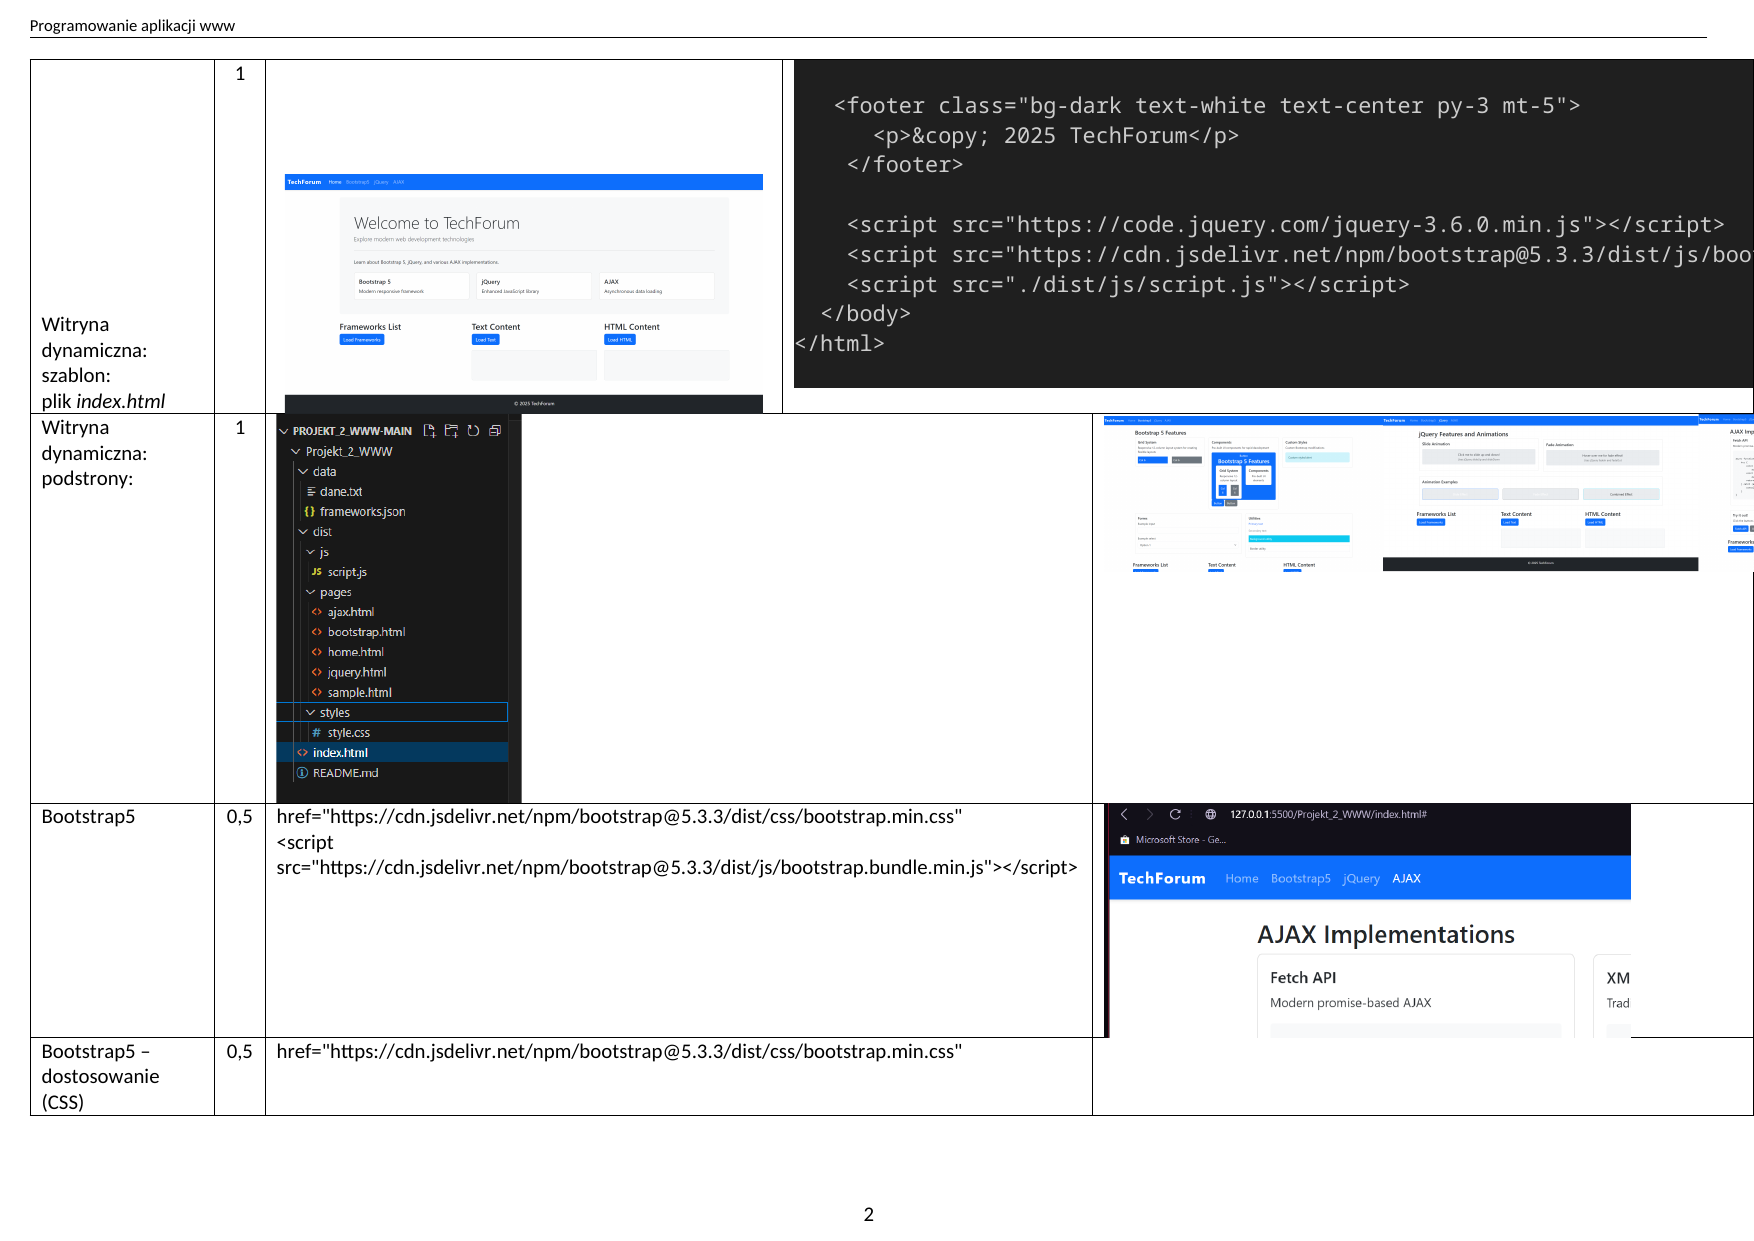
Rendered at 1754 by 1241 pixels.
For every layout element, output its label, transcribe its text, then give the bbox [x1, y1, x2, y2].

table_cell 1 [215, 60, 265, 413]
table_cell Witryna dynamiczna: szablon: plik index.html [31, 60, 214, 413]
table_cell [1093, 414, 1753, 803]
table_cell [1093, 1038, 1753, 1114]
table_cell [266, 60, 782, 413]
table_cell <footer class="bg-dark text-white text-center py-3 mt-5"> <p>&copy; 2025 TechForum</p> </footer> <script src="https://code.jquery.com/jquery-3.6.0.min.js"></script> <script src="https://cdn.jsdelivr.net/npm/bootstrap@5.3.3/dist/js/bootstrap.bundle.min.js"></script> <script src="./dist/js/script.js"></script> </body> </html> [783, 60, 1753, 413]
picture [1104, 803, 1631, 1038]
table_cell 0,5 [215, 804, 265, 1037]
table_cell href="https://cdn.jsdelivr.net/npm/bootstrap@5.3.3/dist/css/bootstrap.min.css" <script src="https://cdn.jsdelivr.net/npm/bootstrap@5.3.3/dist/js/bootstrap.bundle.min.js"></script> [266, 804, 1092, 1037]
table_cell Bootstrap5 – dostosowanie (CSS) [31, 1038, 214, 1114]
table_cell [1631, 804, 1753, 1037]
table_cell [266, 414, 276, 803]
table_cell 1 [215, 414, 265, 803]
table_cell href="https://cdn.jsdelivr.net/npm/bootstrap@5.3.3/dist/css/bootstrap.min.css" [266, 1038, 1092, 1114]
table_cell Bootstrap5 [31, 804, 214, 1037]
table_cell [1093, 804, 1104, 1037]
picture [1104, 414, 1754, 572]
picture [276, 174, 763, 803]
table_cell Witryna dynamiczna: podstrony: [31, 414, 214, 803]
table_cell [522, 414, 1092, 803]
table_cell 0,5 [215, 1038, 265, 1114]
